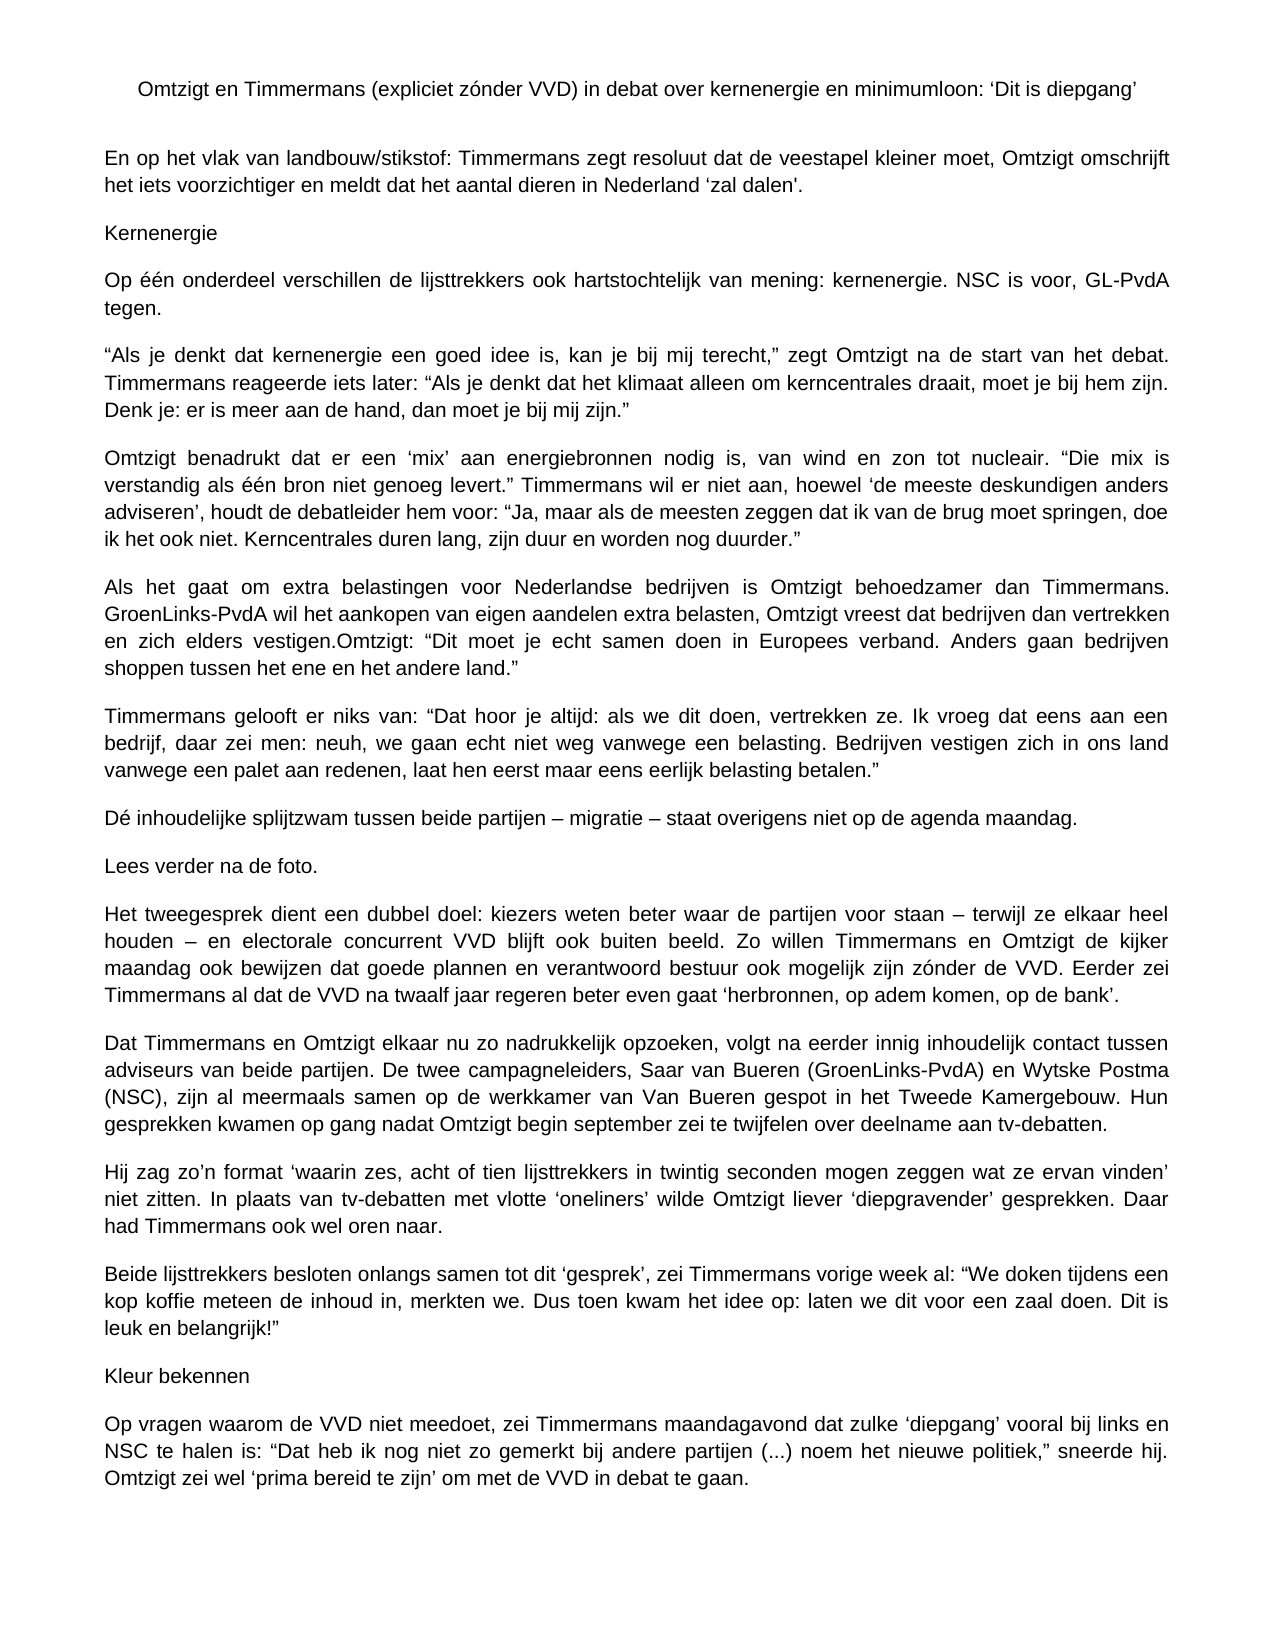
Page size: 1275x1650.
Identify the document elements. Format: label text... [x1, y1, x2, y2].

text “Als je denkt dat kernenergie een goed idee is, kan je bij mij terecht,” zegt Omtzigt na de start van het debat. Timmermans reageerde iets later: “Als je denkt dat het klimaat alleen om kerncentrales draait, moet je bij hem zijn. Denk je: er is meer aan de hand, dan moet je bij mij zijn.” [104, 340, 1171, 421]
text En op het vlak van landbouw/stikstof: Timmermans zegt resoluut dat de veestapel kleiner moet, Omtzigt omschrijft het iets voorzichtiger en meldt dat het aantal dieren in Nederland ‘zal dalen'. [104, 142, 1171, 196]
text Op vragen waarom de VVD niet meedoet, zei Timmermans maandagavond dat zulke ‘diepgang’ vooral bij links en NSC te halen is: “Dat heb ik nog niet zo gemerkt bij andere partijen (...) noem het nieuwe politiek,” sneerde hij. Omtzigt zei wel ‘prima bereid te zijn’ om met de VVD in debat te gaan. [104, 1409, 1171, 1490]
text Het tweegesprek dient een dubbel doel: kiezers weten beter waar de partijen voor staan – terwijl ze elkaar heel houden – en electorale concurrent VVD blijft ook buiten beeld. Zo willen Timmermans en Omtzigt de kijker maandag ook bewijzen dat goede plannen en verantwoord bestuur ook mogelijk zijn zónder de VVD. Eerder zei Timmermans al dat de VVD na twaalf jaar regeren beter even gaat ‘herbronnen, op adem komen, op de bank’. [104, 898, 1171, 1007]
text Timmermans gelooft er niks van: “Dat hoor je altijd: als we dit doen, vertrekken ze. Ik vroeg dat eens aan een bedrijf, daar zei men: neuh, we gaan echt niet weg vanwege een belasting. Bedrijven vestigen zich in ons land vanwege een palet aan redenen, laat hen eerst maar eens eerlijk belasting betalen.” [104, 701, 1171, 782]
text Kernenergie [104, 217, 1171, 244]
text Als het gaat om extra belastingen voor Nederlandse bedrijven is Omtzigt behoedzamer dan Timmermans. GroenLinks-PvdA wil het aankopen van eigen aandelen extra belasten, Omtzigt vreest dat bedrijven dan vertrekken en zich elders vestigen.Omtzigt: “Dit moet je echt samen doen in Europees verband. Anders gaan bedrijven shoppen tussen het ene en het andere land.” [104, 571, 1171, 680]
text Hij zag zo’n format ‘waarin zes, acht of tien lijsttrekkers in twintig seconden mogen zeggen wat ze ervan vinden’ niet zitten. In plaats van tv-debatten met vlotte ‘oneliners’ wilde Omtzigt liever ‘diepgravender’ gesprekken. Daar had Timmermans ook wel oren naar. [104, 1157, 1171, 1238]
text Lees verder na de foto. [104, 851, 1171, 878]
text Kleur bekennen [104, 1361, 1171, 1388]
text Op één onderdeel verschillen de lijsttrekkers ook hartstochtelijk van mening: kernenergie. NSC is voor, GL-PvdA tegen. [104, 265, 1171, 319]
text Dé inhoudelijke splijtzwam tussen beide partijen – migratie – staat overigens niet op de agenda maandag. [104, 803, 1171, 830]
text Omtzigt benadrukt dat er een ‘mix’ aan energiebronnen nodig is, van wind en zon tot nucleair. “Die mix is verstandig als één bron niet genoeg levert.” Timmermans wil er niet aan, hoewel ‘de meeste deskundigen anders adviseren’, houdt de debatleider hem voor: “Ja, maar als de meesten zeggen dat ik van de brug moet springen, doe ik het ook niet. Kerncentrales duren lang, zijn duur en worden nog duurder.” [104, 442, 1171, 551]
text Dat Timmermans en Omtzigt elkaar nu zo nadrukkelijk opzoeken, volgt na eerder innig inhoudelijk contact tussen adviseurs van beide partijen. De twee campagneleiders, Saar van Bueren (GroenLinks-PvdA) en Wytske Postma (NSC), zijn al meermaals samen op de werkkamer van Van Bueren gespot in het Tweede Kamergebouw. Hun gesprekken kwamen op gang nadat Omtzigt begin september zei te twijfelen over deelname aan tv-debatten. [104, 1028, 1171, 1136]
text Beide lijsttrekkers besloten onlangs samen tot dit ‘gesprek’, zei Timmermans vorige week al: “We doken tijdens een kop koffie meteen de inhoud in, merkten we. Dus toen kwam het idee op: laten we dit voor een zaal doen. Dit is leuk en belangrijk!” [104, 1259, 1171, 1340]
